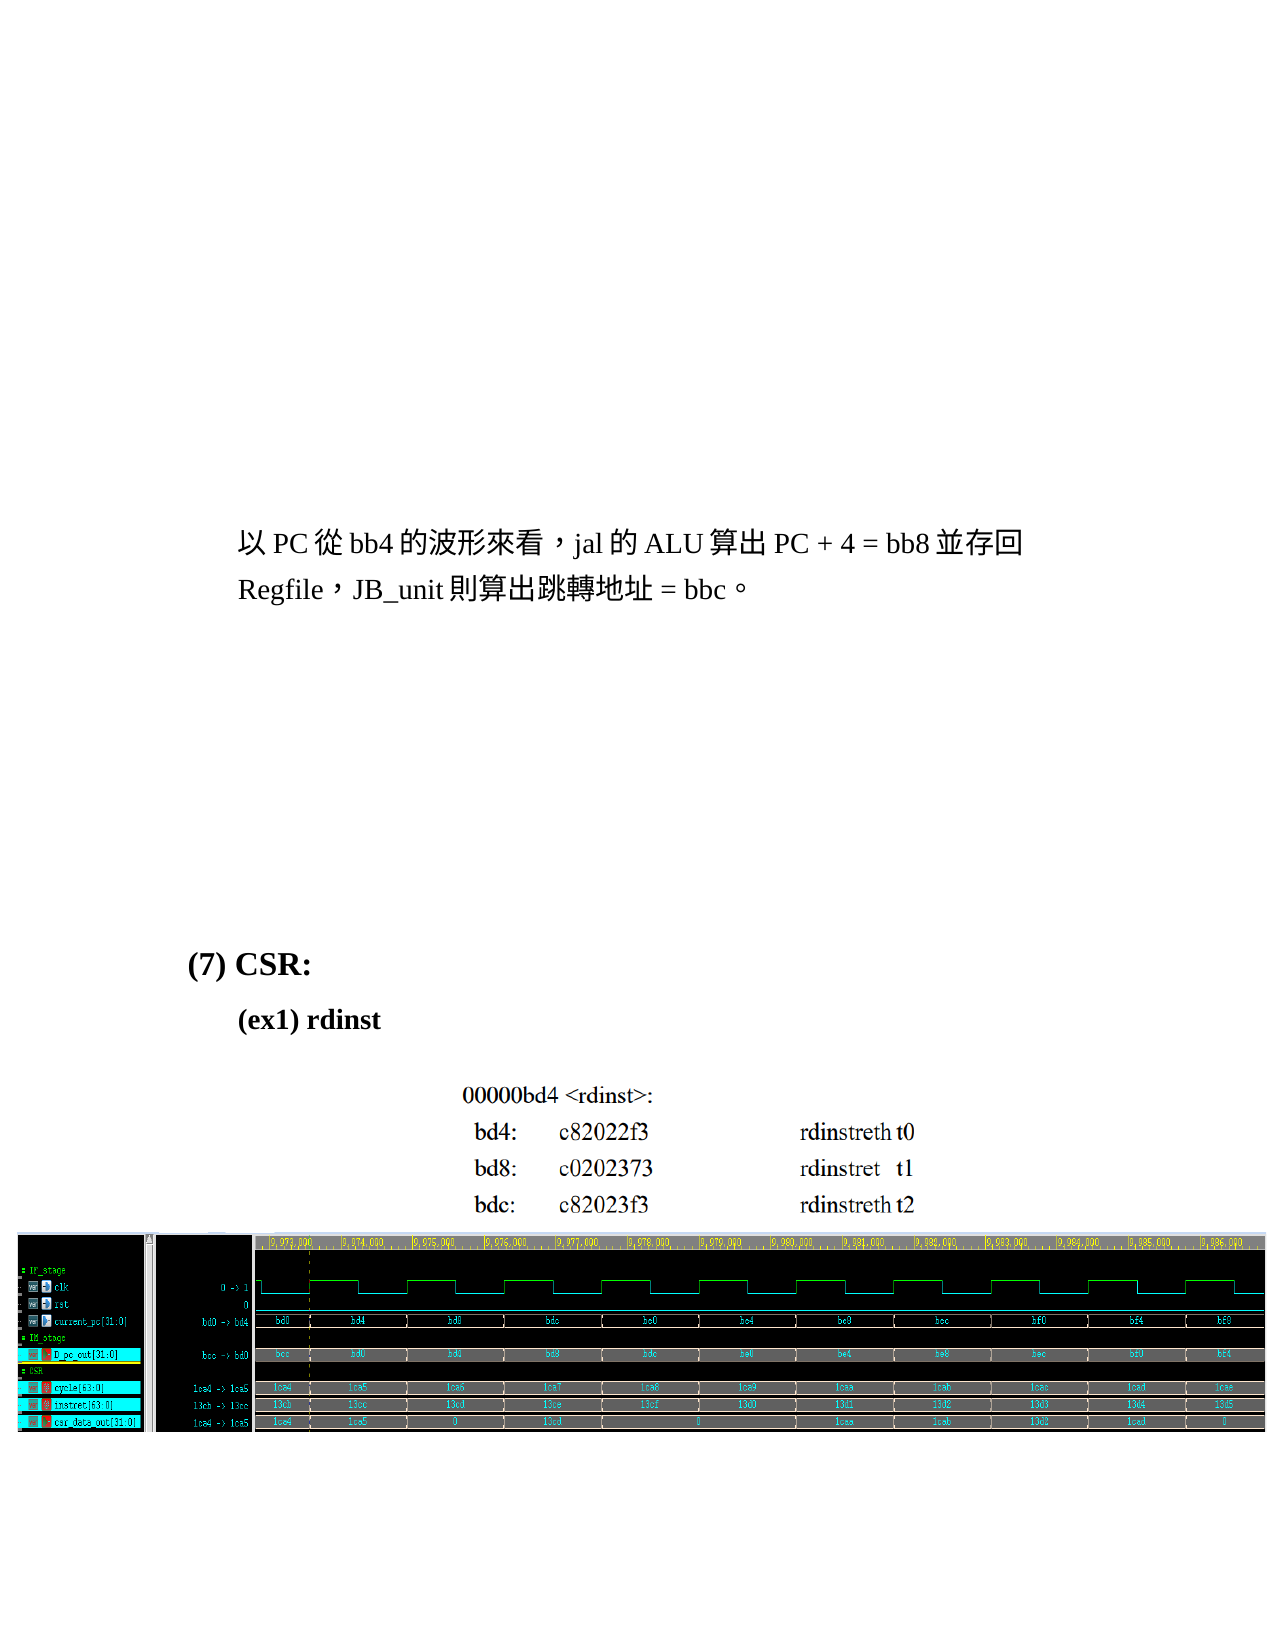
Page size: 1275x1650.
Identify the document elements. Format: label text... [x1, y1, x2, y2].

list 以PC從bb4的波形來看，jal的ALU算出PC + 4 = bb8並存回 Regfile，JB_unit則算出跳轉地址 = bbc。 [238, 520, 1087, 608]
picture [17, 1232, 1267, 1432]
text (7) CSR: [187, 944, 1087, 983]
picture [443, 1068, 932, 1219]
list (ex1) rdinst [238, 1002, 1087, 1036]
